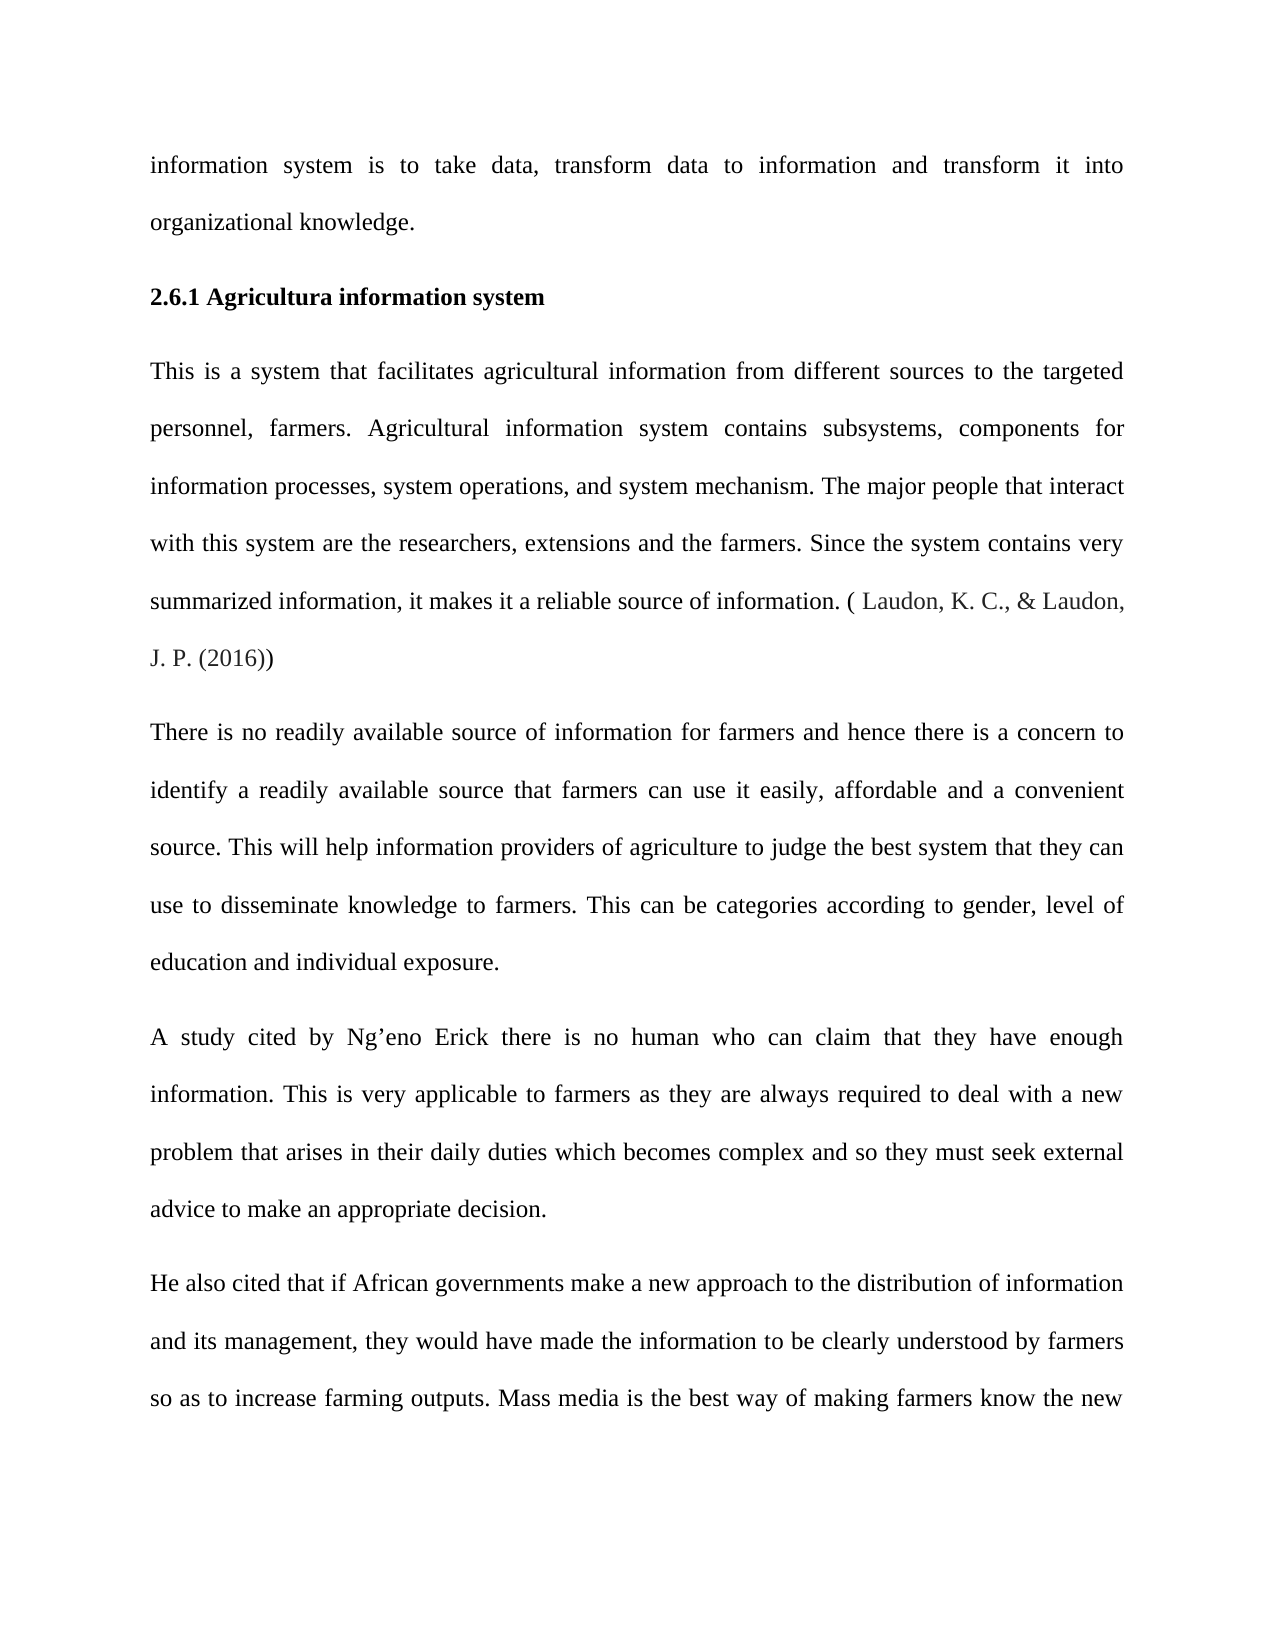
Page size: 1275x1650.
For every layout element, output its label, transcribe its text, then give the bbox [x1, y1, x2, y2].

text 2.6.1 Agricultura information system [150, 282, 1125, 310]
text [150, 150, 1125, 236]
text This is a system that facilitates agricultural information from different sources to the targeted personnel, farmers. Agricultural information system contains subsystems, components for information processes, system operations, and system mechanism. The major people that interact with this system are the researchers, extensions and the farmers. Since the system contains very summarized information, it makes it a reliable source of information. ( Laudon, K. C., & Laudon, J. P. (2016)) [150, 356, 1125, 672]
text There is no readily available source of information for farmers and hence there is a concern to identify a readily available source that farmers can use it easily, affordable and a convenient source. This will help information providers of agriculture to judge the best system that they can use to disseminate knowledge to farmers. This can be categories according to gender, level of education and individual exposure. [150, 717, 1125, 976]
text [150, 1268, 1125, 1412]
text A study cited by Ng’eno Erick there is no human who can claim that they have enough information. This is very applicable to farmers as they are always required to deal with a new problem that arises in their daily duties which becomes complex and so they must seek external advice to make an appropriate decision. [150, 1022, 1125, 1223]
